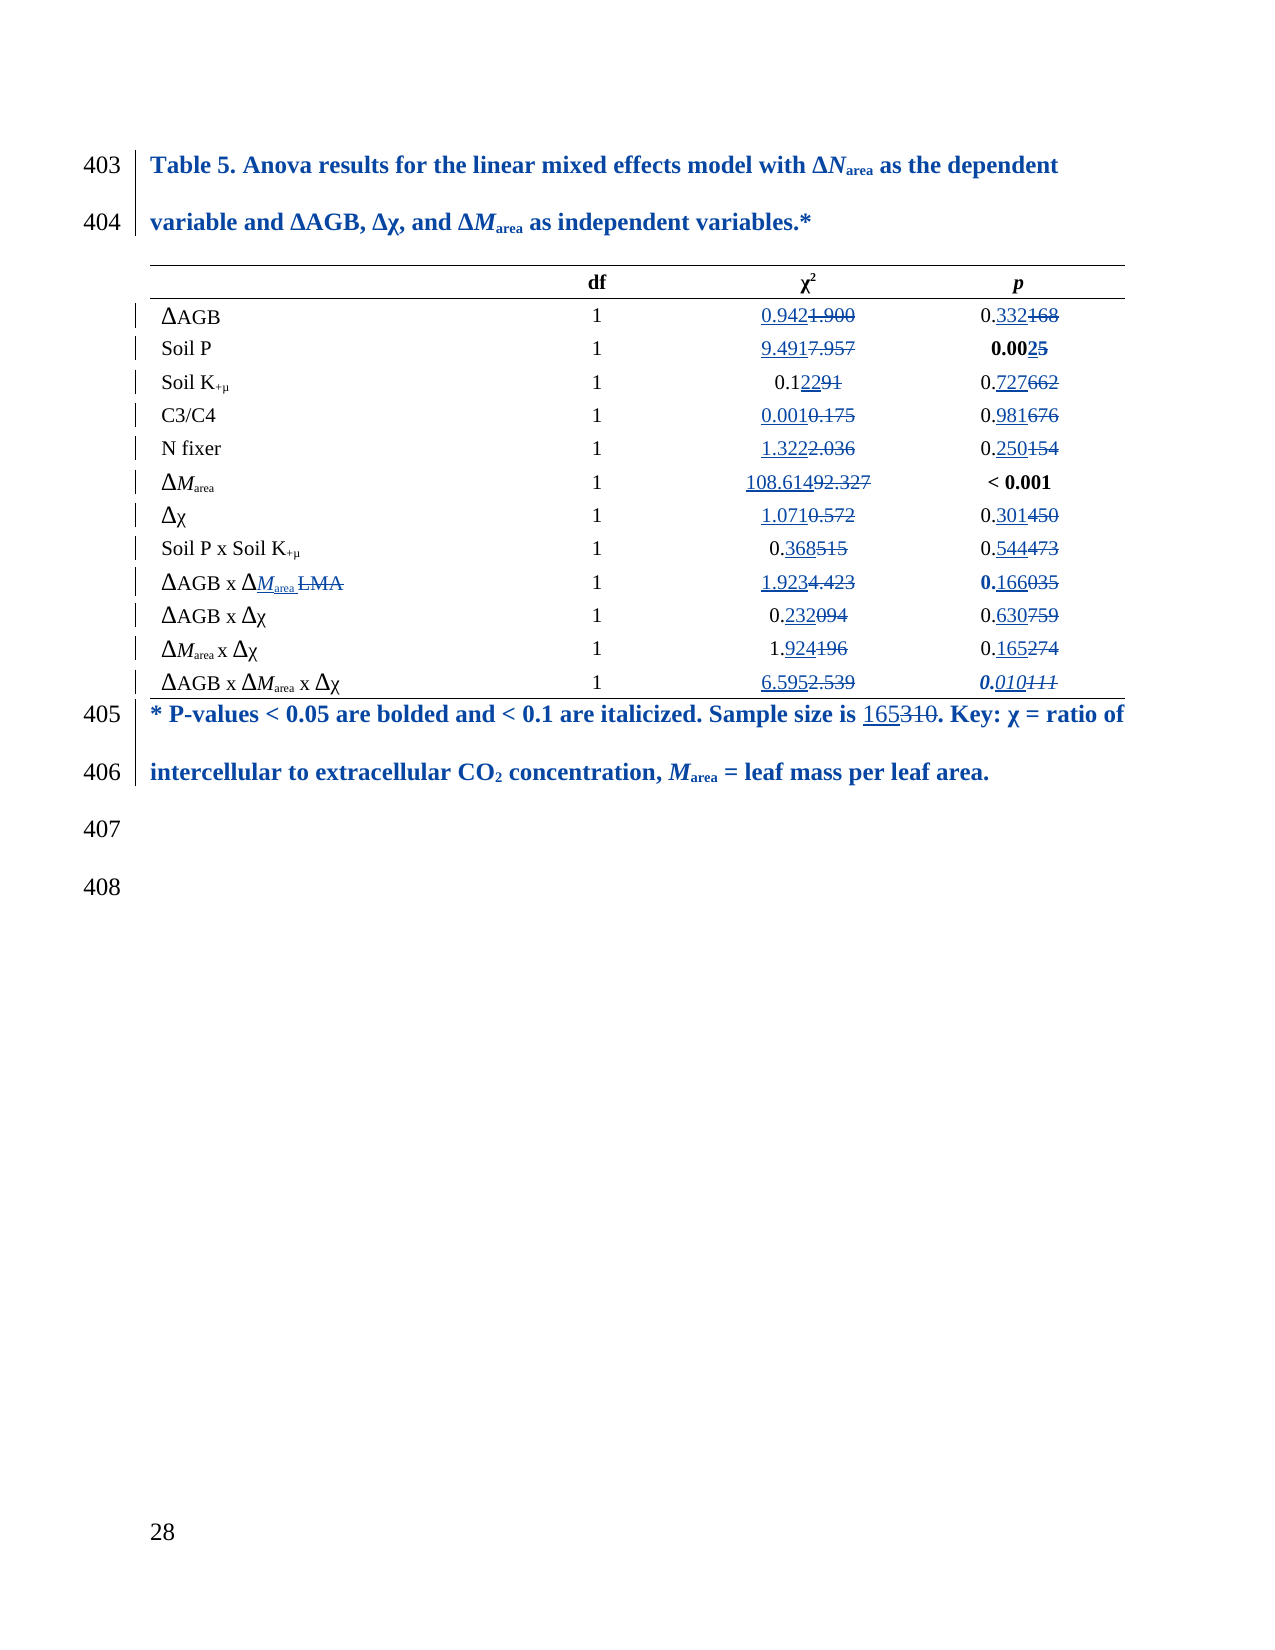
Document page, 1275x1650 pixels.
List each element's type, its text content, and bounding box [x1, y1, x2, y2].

table_cell ∆χ [150, 498, 491, 532]
table_header p [914, 266, 1125, 298]
table_cell 1 [491, 398, 702, 432]
table_cell 1 [491, 565, 702, 598]
table_cell 1 [491, 332, 702, 365]
table_cell 0. [703, 532, 914, 565]
text Table 5. Anova results for the linear mixed effects model with ∆Narea as the dependent variable and ∆AGB, ∆χ, and ∆Marea as independent variables.* [150, 150, 1125, 236]
table_cell 0. [914, 598, 1125, 632]
table_cell 0. [914, 398, 1125, 432]
table_cell ∆AGB x ∆ [150, 565, 491, 598]
table_header [150, 266, 491, 298]
table_cell 1 [491, 465, 702, 498]
table_cell 1 [491, 665, 702, 698]
table_cell [703, 332, 914, 365]
text * P-values < 0.05 are bolded and < 0.1 are italicized. Sample size is . Key: χ = ratio of intercellular to extracellular CO2 concentration, Marea = leaf mass per leaf area. [150, 699, 1125, 786]
table_cell 1 [491, 365, 702, 398]
table_cell 1 [491, 532, 702, 565]
table_cell 0. [914, 632, 1125, 665]
table_header df [491, 266, 702, 298]
table_cell Soil K+µ [150, 365, 491, 398]
table_cell Soil P [150, 332, 491, 365]
table_cell 0.00 [914, 332, 1125, 365]
table_cell 0. [914, 498, 1125, 532]
table_cell ∆AGB [150, 299, 491, 332]
table_cell ∆Marea x ∆χ [150, 632, 491, 665]
table_cell 0. [914, 665, 1125, 698]
table_cell [703, 665, 914, 698]
table_cell < 0.001 [914, 465, 1125, 498]
table_cell [703, 398, 914, 432]
table_cell N fixer [150, 432, 491, 465]
table_cell Soil P x Soil K+µ [150, 532, 491, 565]
table_cell ∆Marea [150, 465, 491, 498]
table_cell [703, 498, 914, 532]
table_cell 0. [914, 532, 1125, 565]
table_cell [703, 465, 914, 498]
table_cell 1. [703, 632, 914, 665]
table_cell 0. [914, 565, 1125, 598]
table_cell ∆AGB x ∆Marea x ∆χ [150, 665, 491, 698]
table_cell 0. [914, 299, 1125, 332]
table_cell [703, 299, 914, 332]
table_cell 1 [491, 299, 702, 332]
table_cell 1 [491, 432, 702, 465]
table_cell C3/C4 [150, 398, 491, 432]
table_cell [703, 432, 914, 465]
table_cell 0. [914, 365, 1125, 398]
table_cell 1 [491, 498, 702, 532]
table_cell [703, 565, 914, 598]
table_cell ∆AGB x ∆χ [150, 598, 491, 632]
table_cell 0. [703, 598, 914, 632]
table_cell 1 [491, 598, 702, 632]
table_cell 0.1 [703, 365, 914, 398]
table_header χ2 [703, 266, 914, 298]
table_cell 0. [914, 432, 1125, 465]
table_cell 1 [491, 632, 702, 665]
